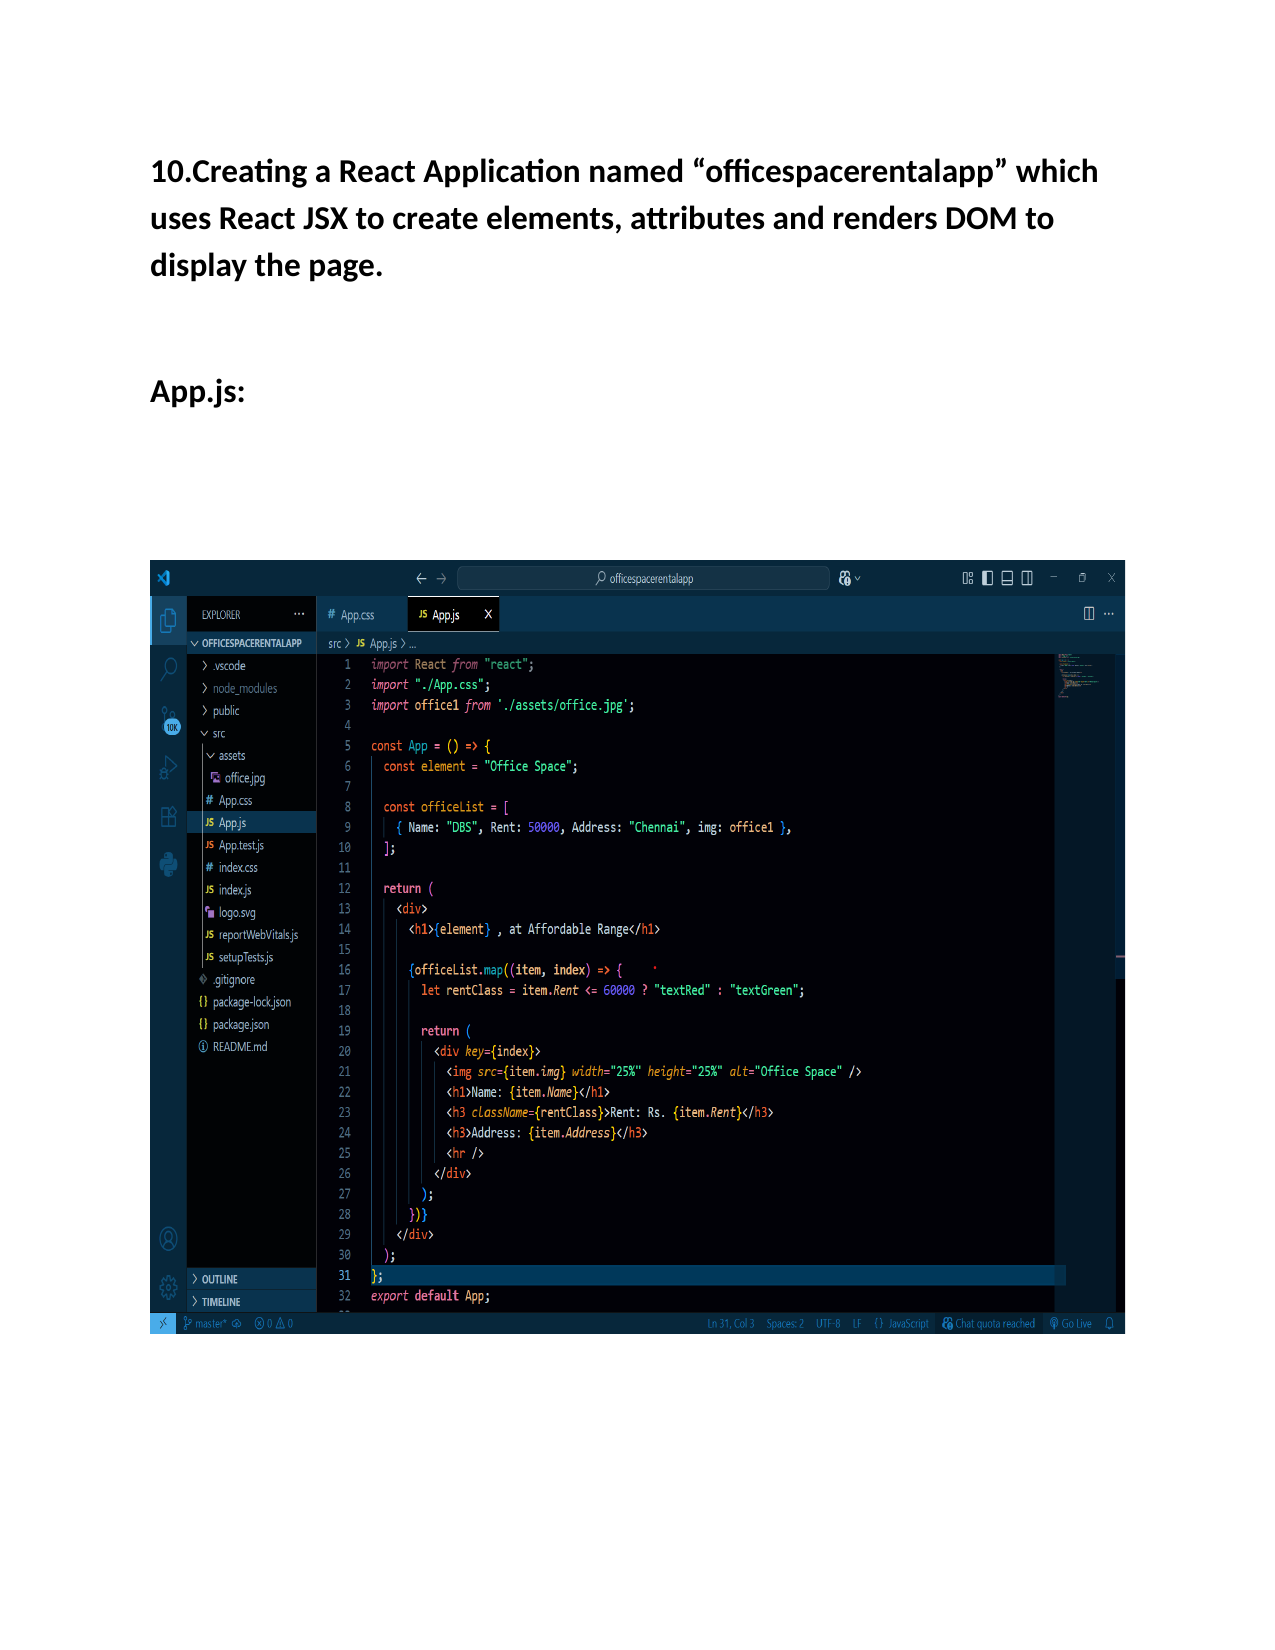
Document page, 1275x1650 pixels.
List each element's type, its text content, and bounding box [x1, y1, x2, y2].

picture [150, 560, 1125, 1334]
text 10.Creating a React Application named “officespacerentalapp” which uses React JSX to create elements, attributes and renders DOM to display the page. [150, 150, 1125, 284]
text App.js: [150, 370, 1125, 411]
